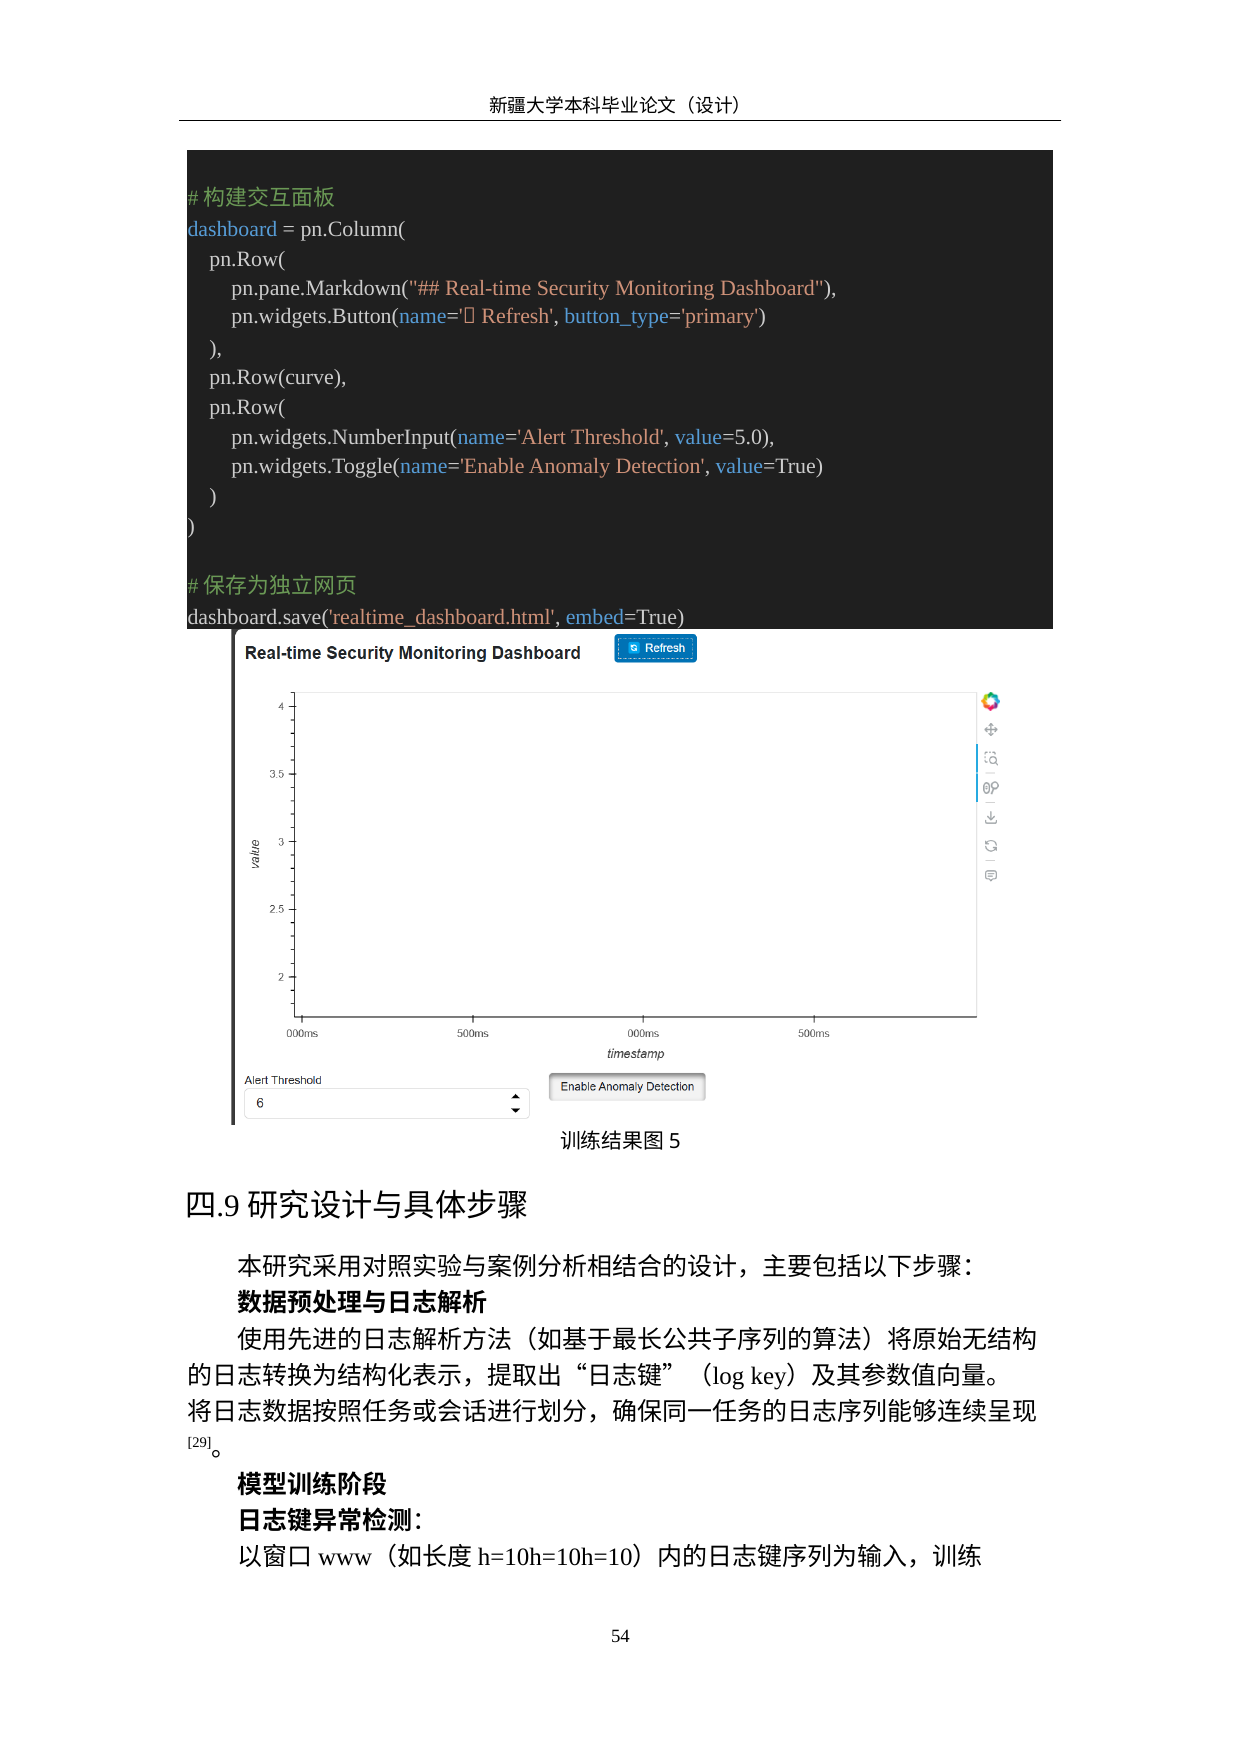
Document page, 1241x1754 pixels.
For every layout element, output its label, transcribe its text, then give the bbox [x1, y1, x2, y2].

text dashboard.save('realtime_dashboard.html', embed=True) [187, 599, 1053, 629]
picture [231, 629, 1041, 1125]
text ), [187, 330, 1053, 360]
text dashboard = pn.Column( [187, 211, 1053, 241]
text pn.Row(curve), [187, 360, 1053, 389]
text ) [187, 479, 1053, 508]
text ) [187, 508, 1053, 538]
text pn.pane.Markdown("## Real-time Security Monitoring Dashboard"), [187, 271, 1053, 300]
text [187, 1537, 1053, 1573]
text # 构建交互面板 [187, 180, 1053, 211]
text 将日志数据按照任务或会话进行划分，确保同一任务的日志序列能够连续呈现[29]。 [187, 1392, 1053, 1464]
text pn.widgets.NumberInput(name='Alert Threshold', value=5.0), [187, 419, 1053, 449]
text pn.widgets.Toggle(name='Enable Anomaly Detection', value=True) [187, 449, 1053, 479]
text 训练结果图 5 [187, 1125, 1053, 1155]
text 数据预处理与日志解析 [187, 1283, 1053, 1319]
text 使用先进的日志解析方法（如基于最长公共子序列的算法）将原始无结构的日志转换为结构化表示，提取出“日志键”（log key）及其参数值向量。 [187, 1319, 1053, 1392]
text 日志键异常检测： [187, 1500, 1053, 1537]
text pn.Row( [187, 389, 1053, 419]
subtitle 研究设计与具体步骤 [185, 1180, 1053, 1225]
text pn.widgets.Button(name='🔄 Refresh', button_type='primary') [187, 300, 1053, 330]
text 本研究采用对照实验与案例分析相结合的设计，主要包括以下步骤： [187, 1247, 1053, 1283]
text 模型训练阶段 [187, 1464, 1053, 1500]
text pn.Row( [187, 241, 1053, 271]
text # 保存为独立网页 [187, 568, 1053, 599]
